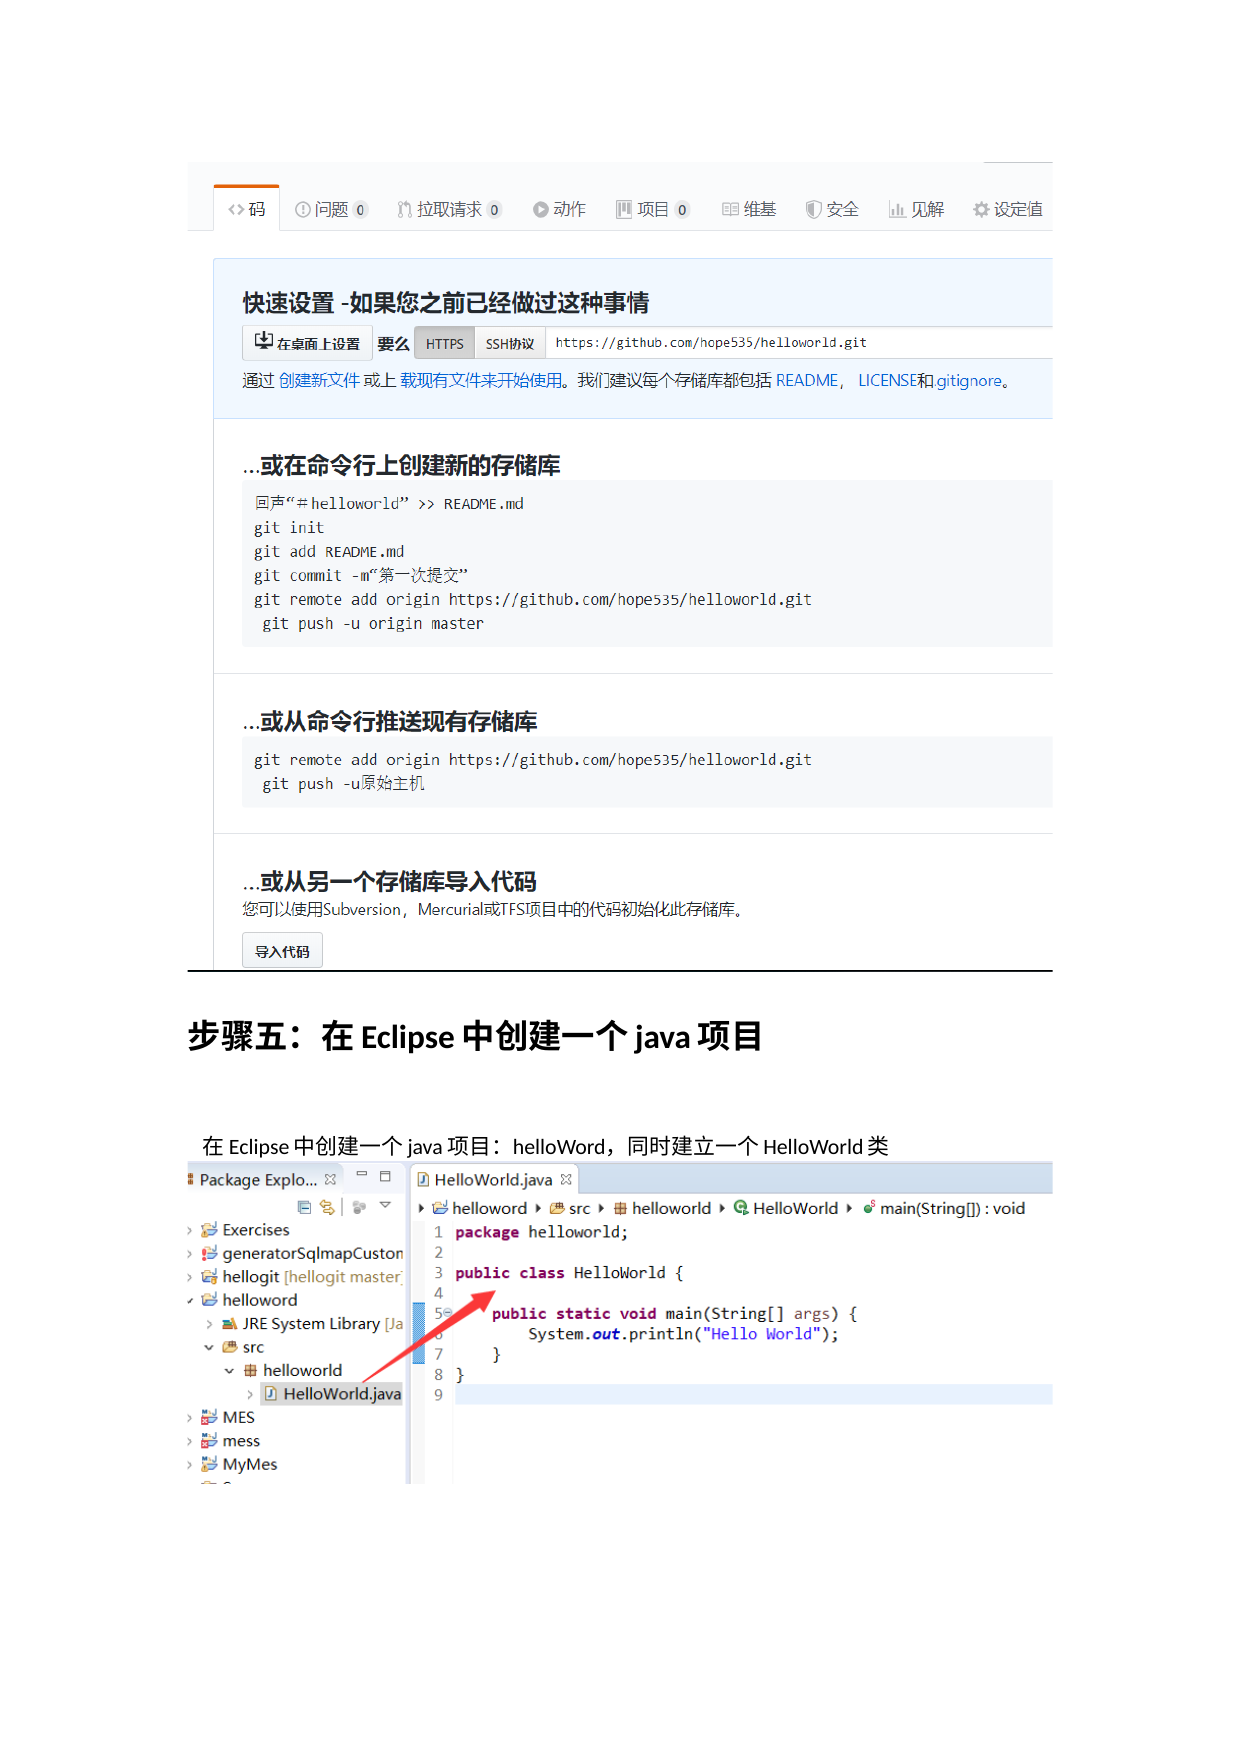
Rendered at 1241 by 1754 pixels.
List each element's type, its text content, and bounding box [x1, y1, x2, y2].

picture [187, 1161, 1053, 1484]
picture [187, 162, 1053, 972]
subtitle 步骤五：在Eclipse中创建一个java项目 [187, 1002, 1053, 1067]
text 在Eclipse中创建一个java项目：helloWord，同时建立一个HelloWorld类 [187, 1129, 1053, 1161]
